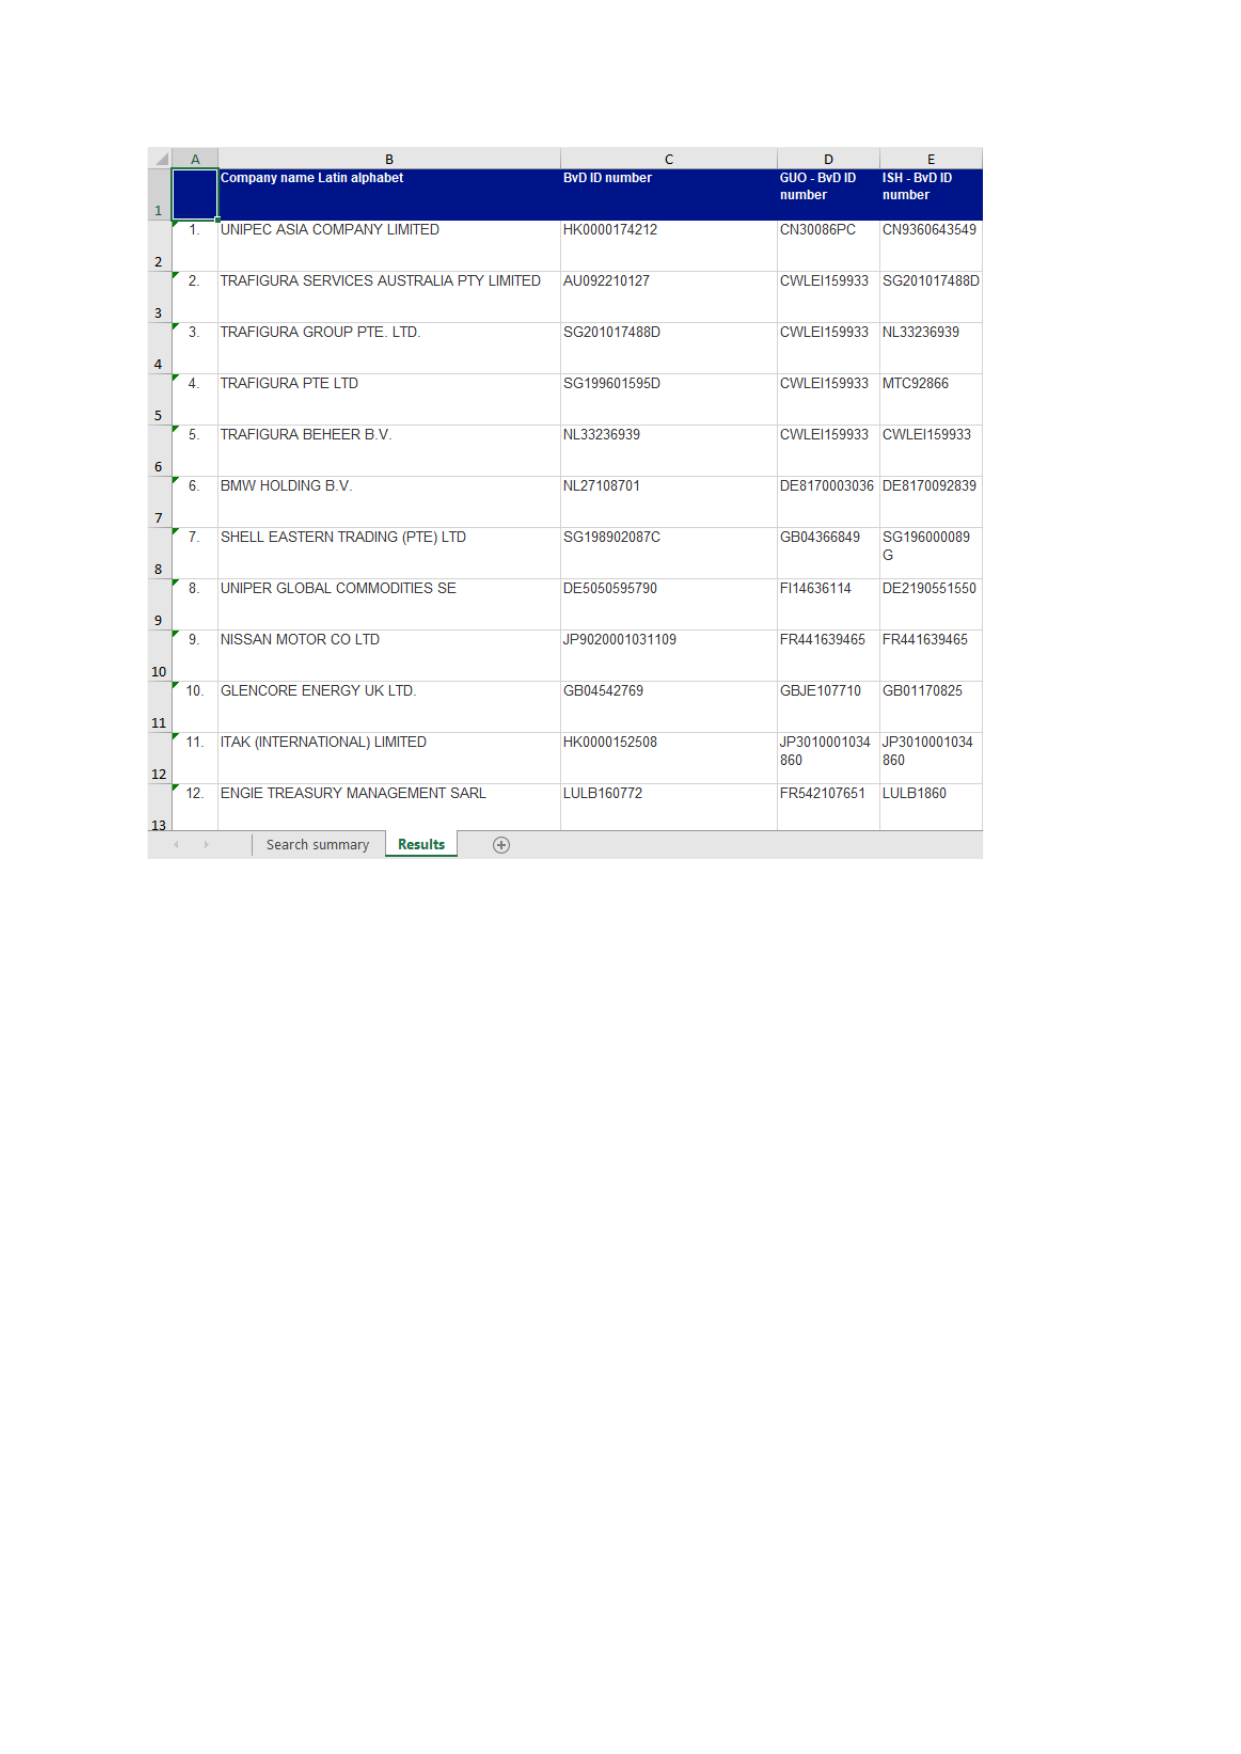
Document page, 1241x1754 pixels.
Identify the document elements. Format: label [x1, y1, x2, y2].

picture [147, 147, 984, 859]
